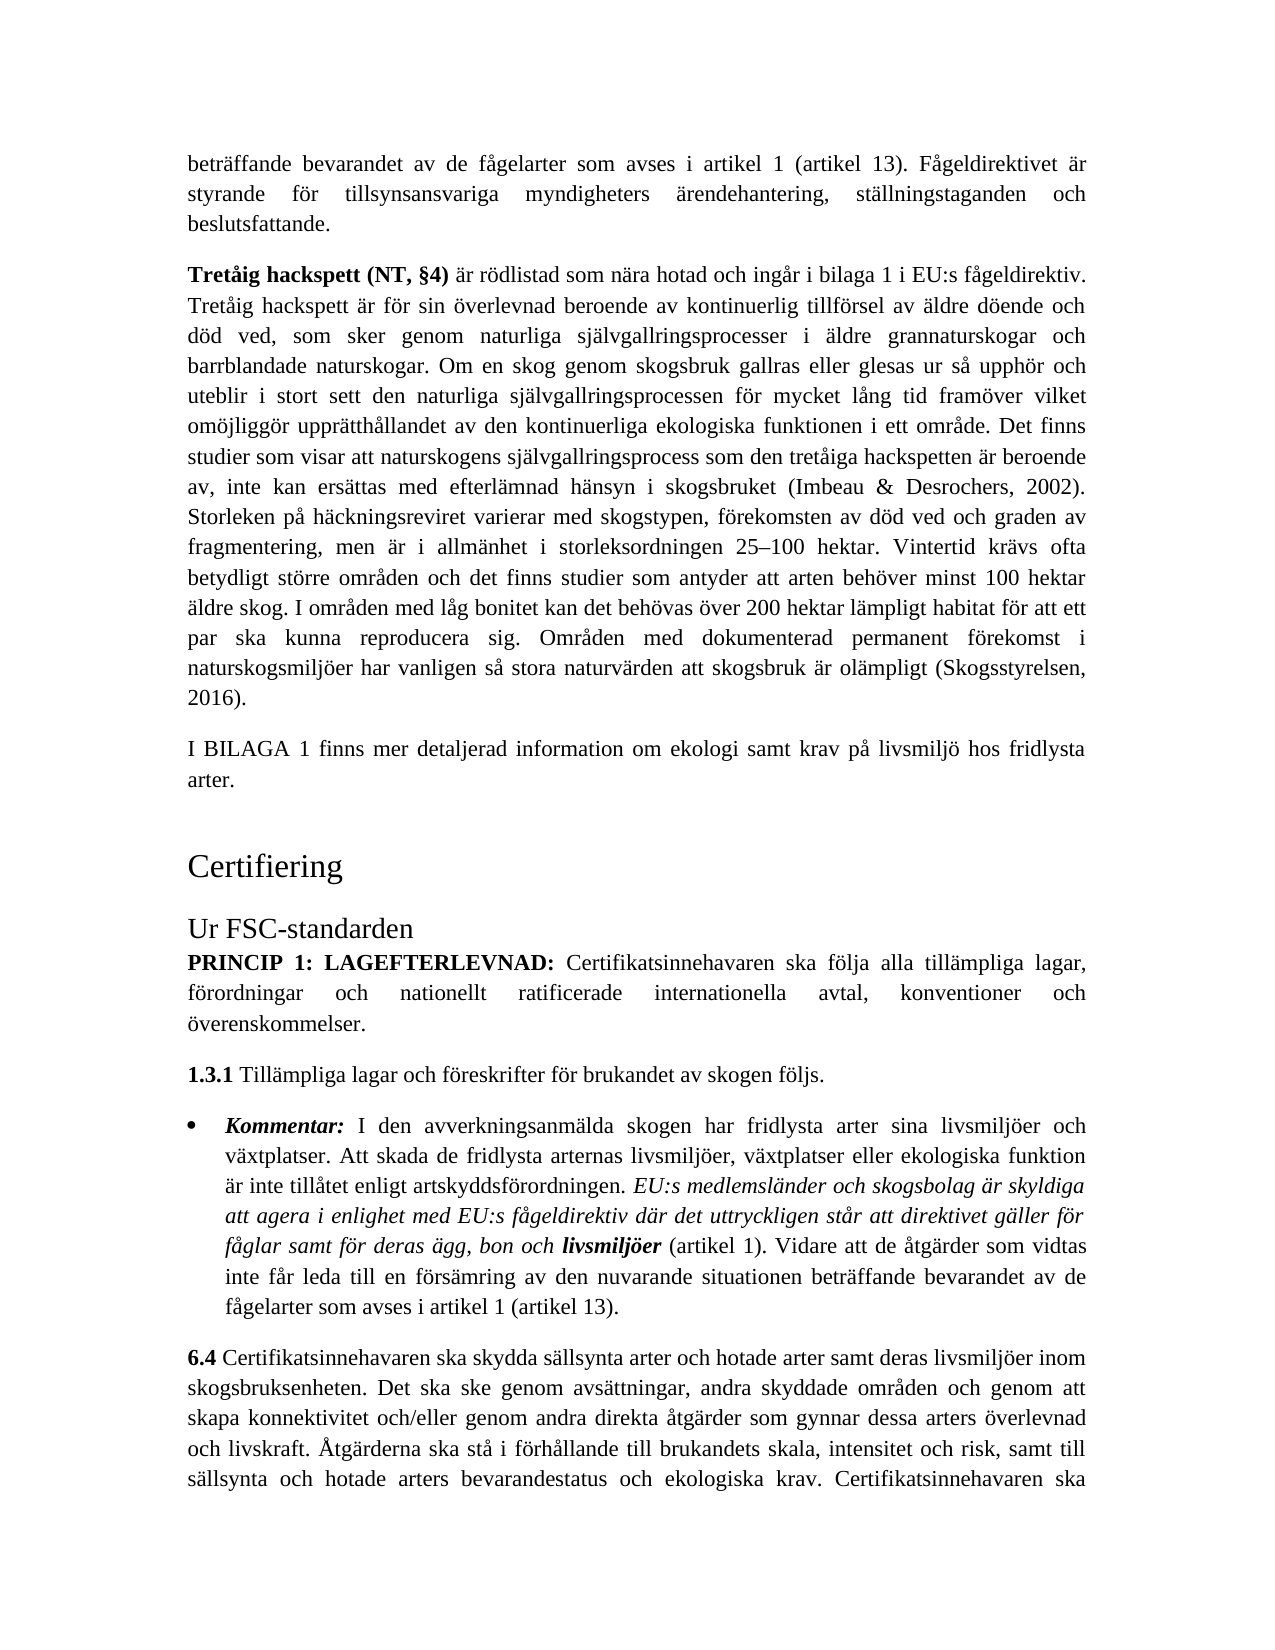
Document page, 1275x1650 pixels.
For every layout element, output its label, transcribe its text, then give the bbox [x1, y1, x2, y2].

text 1.3.1 Tillämpliga lagar och föreskrifter för brukandet av skogen följs. [187, 1061, 1087, 1087]
subtitle Ur FSC-standarden [187, 911, 1087, 944]
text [187, 1344, 1087, 1491]
subtitle Certifiering [187, 846, 1087, 884]
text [187, 150, 1087, 237]
text I BILAGA 1 finns mer detaljerad information om ekologi samt krav på livsmiljö hos fridlysta arter. [187, 735, 1087, 792]
list Kommentar: I den avverkningsanmälda skogen har fridlysta arter sina livsmiljöer och växtplatser. Att skada de fridlysta arternas livsmiljöer, växtplatser eller ekologiska funktion är inte tillåtet enligt artskyddsförordningen. EU:s medlemsländer och skogsbolag är skyldiga att agera i enlighet med EU:s fågeldirektiv där det uttryckligen står att direktivet gäller för fåglar samt för deras ägg, bon och livsmiljöer (artikel 1). Vidare att de åtgärder som vidtas inte får leda till en försämring av den nuvarande situationen beträffande bevarandet av de fågelarter som avses i artikel 1 (artikel 13). [187, 1112, 1087, 1319]
text Tretåig hackspett (NT, §4) är rödlistad som nära hotad och ingår i bilaga 1 i EU:s fågeldirektiv. Tretåig hackspett är för sin överlevnad beroende av kontinuerlig tillförsel av äldre döende och död ved, som sker genom naturliga självgallringsprocesser i äldre grannaturskogar och barrblandade naturskogar. Om en skog genom skogsbruk gallras eller glesas ur så upphör och uteblir i stort sett den naturliga självgallringsprocessen för mycket lång tid framöver vilket omöjliggör upprätthållandet av den kontinuerliga ekologiska funktionen i ett område. Det finns studier som visar att naturskogens självgallringsprocess som den tretåiga hackspetten är beroende av, inte kan ersättas med efterlämnad hänsyn i skogsbruket (Imbeau & Desrochers, 2002). Storleken på häckningsreviret varierar med skogstypen, förekomsten av död ved och graden av fragmentering, men är i allmänhet i storleksordningen 25–100 hektar. Vintertid krävs ofta betydligt större områden och det finns studier som antyder att arten behöver minst 100 hektar äldre skog. I områden med låg bonitet kan det behövas över 200 hektar lämpligt habitat för att ett par ska kunna reproducera sig. Områden med dokumenterad permanent förekomst i naturskogsmiljöer har vanligen så stora naturvärden att skogsbruk är olämpligt (Skogsstyrelsen, 2016). [187, 261, 1087, 711]
text PRINCIP 1: LAGEFTERLEVNAD: Certifikatsinnehavaren ska följa alla tillämpliga lagar, förordningar och nationellt ratificerade internationella avtal, konventioner och överenskommelser. [187, 949, 1087, 1036]
